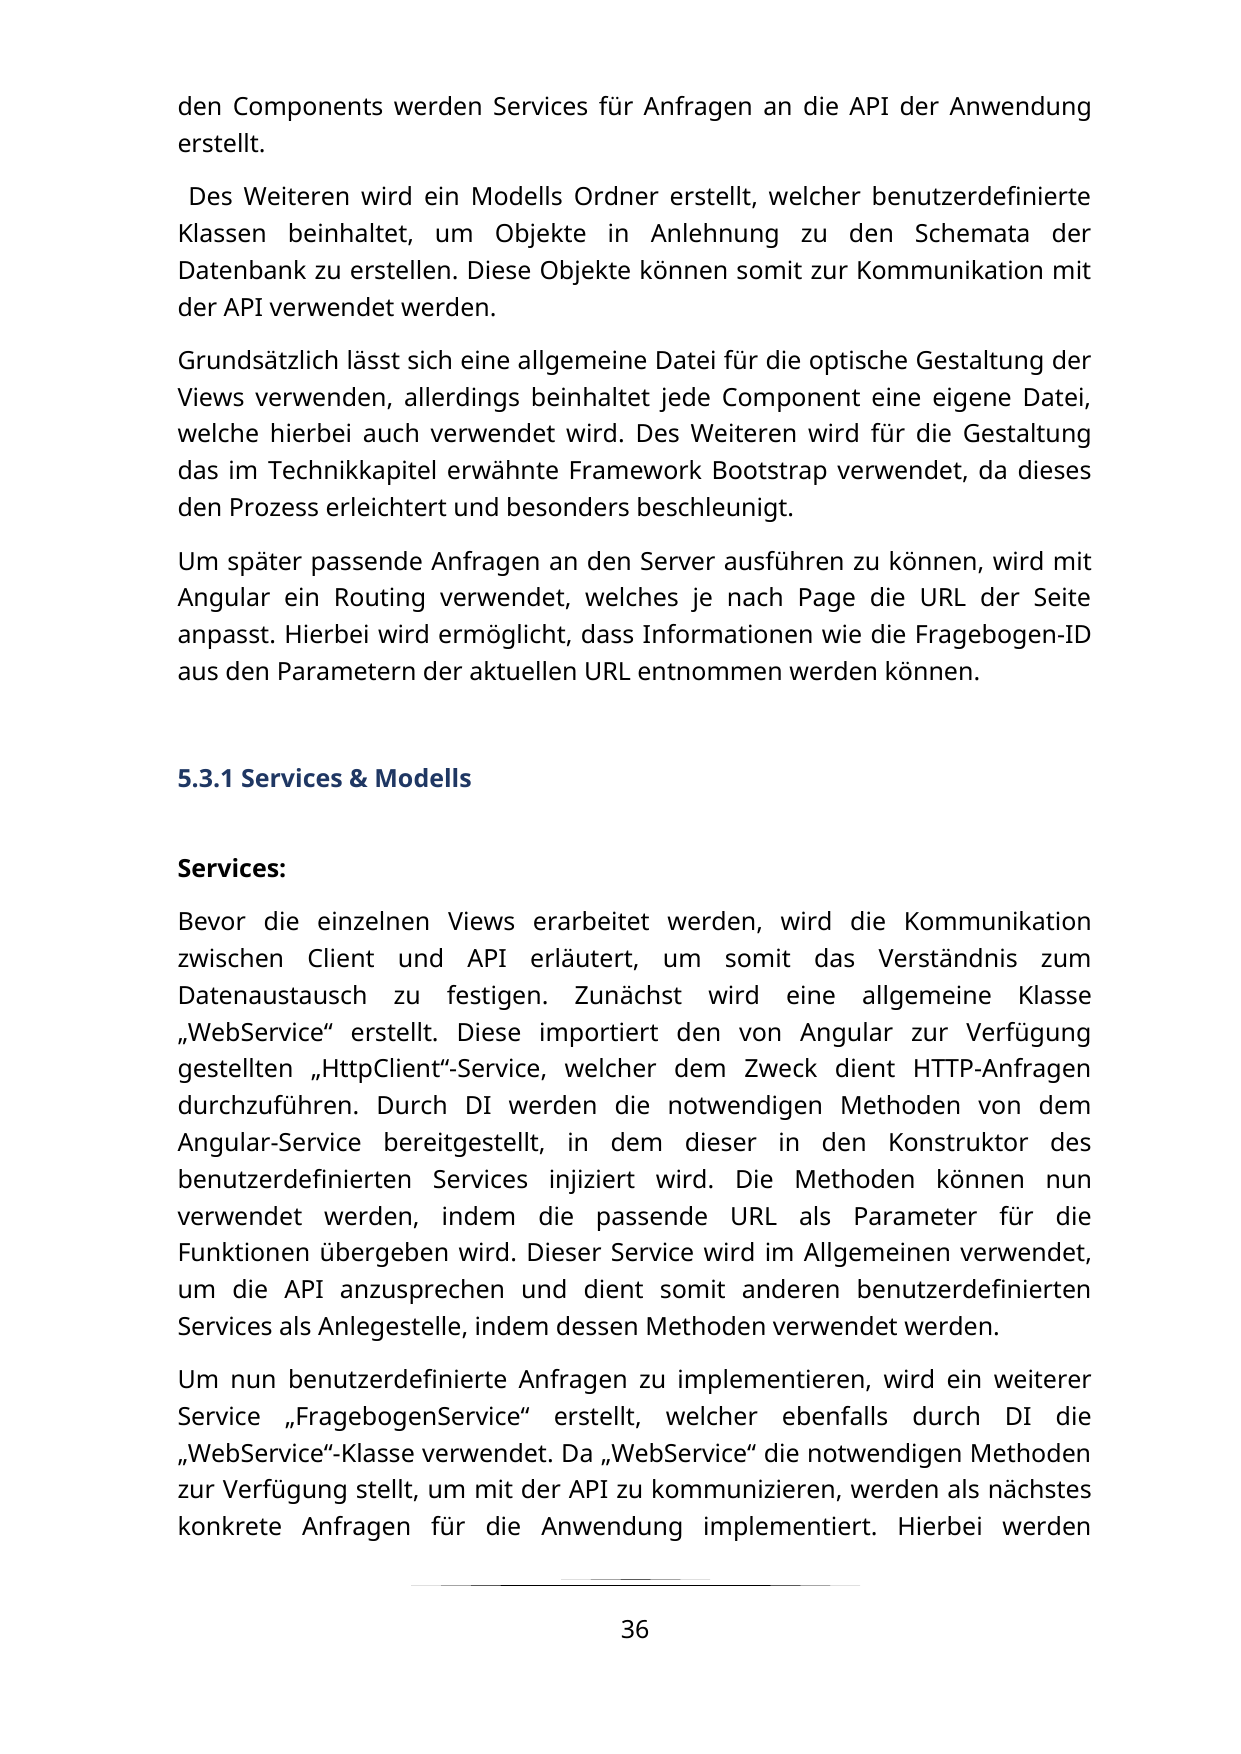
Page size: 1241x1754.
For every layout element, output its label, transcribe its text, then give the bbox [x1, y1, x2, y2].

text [177, 89, 1092, 159]
text Services: [177, 851, 1092, 884]
text Grundsätzlich lässt sich eine allgemeine Datei für die optische Gestaltung der Views verwenden, allerdings beinhaltet jede Component eine eigene Datei, welche hierbei auch verwendet wird. Des Weiteren wird für die Gestaltung das im Technikkapitel erwähnte Framework Bootstrap verwendet, da dieses den Prozess erleichtert und besonders beschleunigt. [177, 343, 1092, 524]
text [177, 1362, 1092, 1543]
subtitle 5.3.1 Services & Modells [177, 760, 1092, 794]
text Um später passende Anfragen an den Server ausführen zu können, wird mit Angular ein Routing verwendet, welches je nach Page die URL der Seite anpasst. Hierbei wird ermöglicht, dass Informationen wie die Fragebogen-ID aus den Parametern der aktuellen URL entnommen werden können. [177, 543, 1092, 687]
text Bevor die einzelnen Views erarbeitet werden, wird die Kommunikation zwischen Client und API erläutert, um somit das Verständnis zum Datenaustausch zu festigen. Zunächst wird eine allgemeine Klasse „WebService“ erstellt. Diese importiert den von Angular zur Verfügung gestellten „HttpClient“-Service, welcher dem Zweck dient HTTP-Anfragen durchzuführen. Durch DI werden die notwendigen Methoden von dem Angular-Service bereitgestellt, in dem dieser in den Konstruktor des benutzerdefinierten Services injiziert wird. Die Methoden können nun verwendet werden, indem die passende URL als Parameter für die Funktionen übergeben wird. Dieser Service wird im Allgemeinen verwendet, um die API anzusprechen und dient somit anderen benutzerdefinierten Services als Anlegestelle, indem dessen Methoden verwendet werden. [177, 904, 1092, 1342]
text Des Weiteren wird ein Modells Ordner erstellt, welcher benutzerdefinierte Klassen beinhaltet, um Objekte in Anlehnung zu den Schemata der Datenbank zu erstellen. Diese Objekte können somit zur Kommunikation mit der API verwendet werden. [177, 179, 1092, 323]
